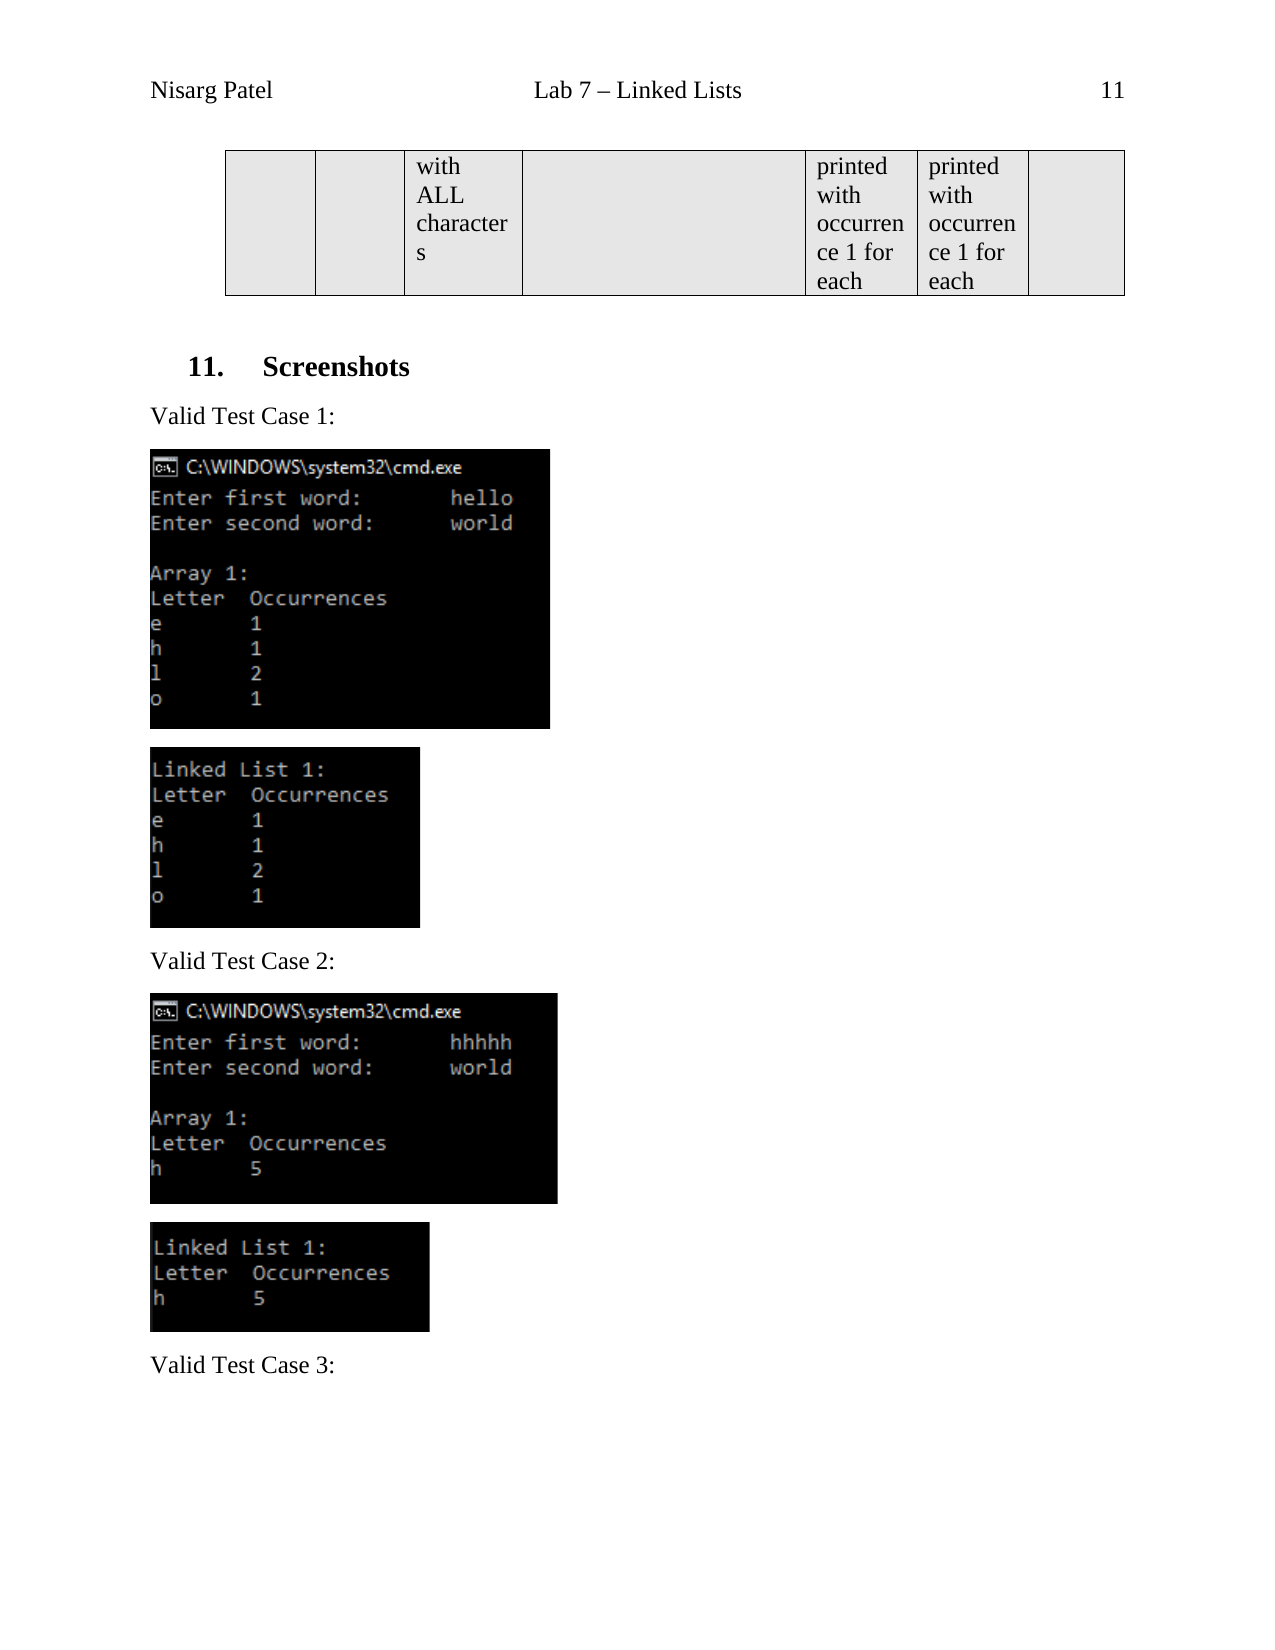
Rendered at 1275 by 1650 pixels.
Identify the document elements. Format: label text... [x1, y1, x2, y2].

table_cell Valid [226, 151, 315, 295]
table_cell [405, 151, 522, 295]
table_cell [918, 151, 1028, 295]
text Valid Test Case 2: [150, 946, 1125, 975]
picture [150, 449, 550, 729]
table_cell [806, 151, 917, 295]
picture [150, 1222, 430, 1332]
table_cell Pass [1029, 151, 1124, 295]
list Screenshots [187, 349, 1125, 382]
picture [150, 993, 558, 1204]
table_cell 3 [316, 151, 404, 295]
text Valid Test Case 1: [150, 401, 1125, 430]
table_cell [523, 151, 805, 295]
text Valid Test Case 3: [150, 1350, 1125, 1379]
picture [150, 747, 421, 928]
